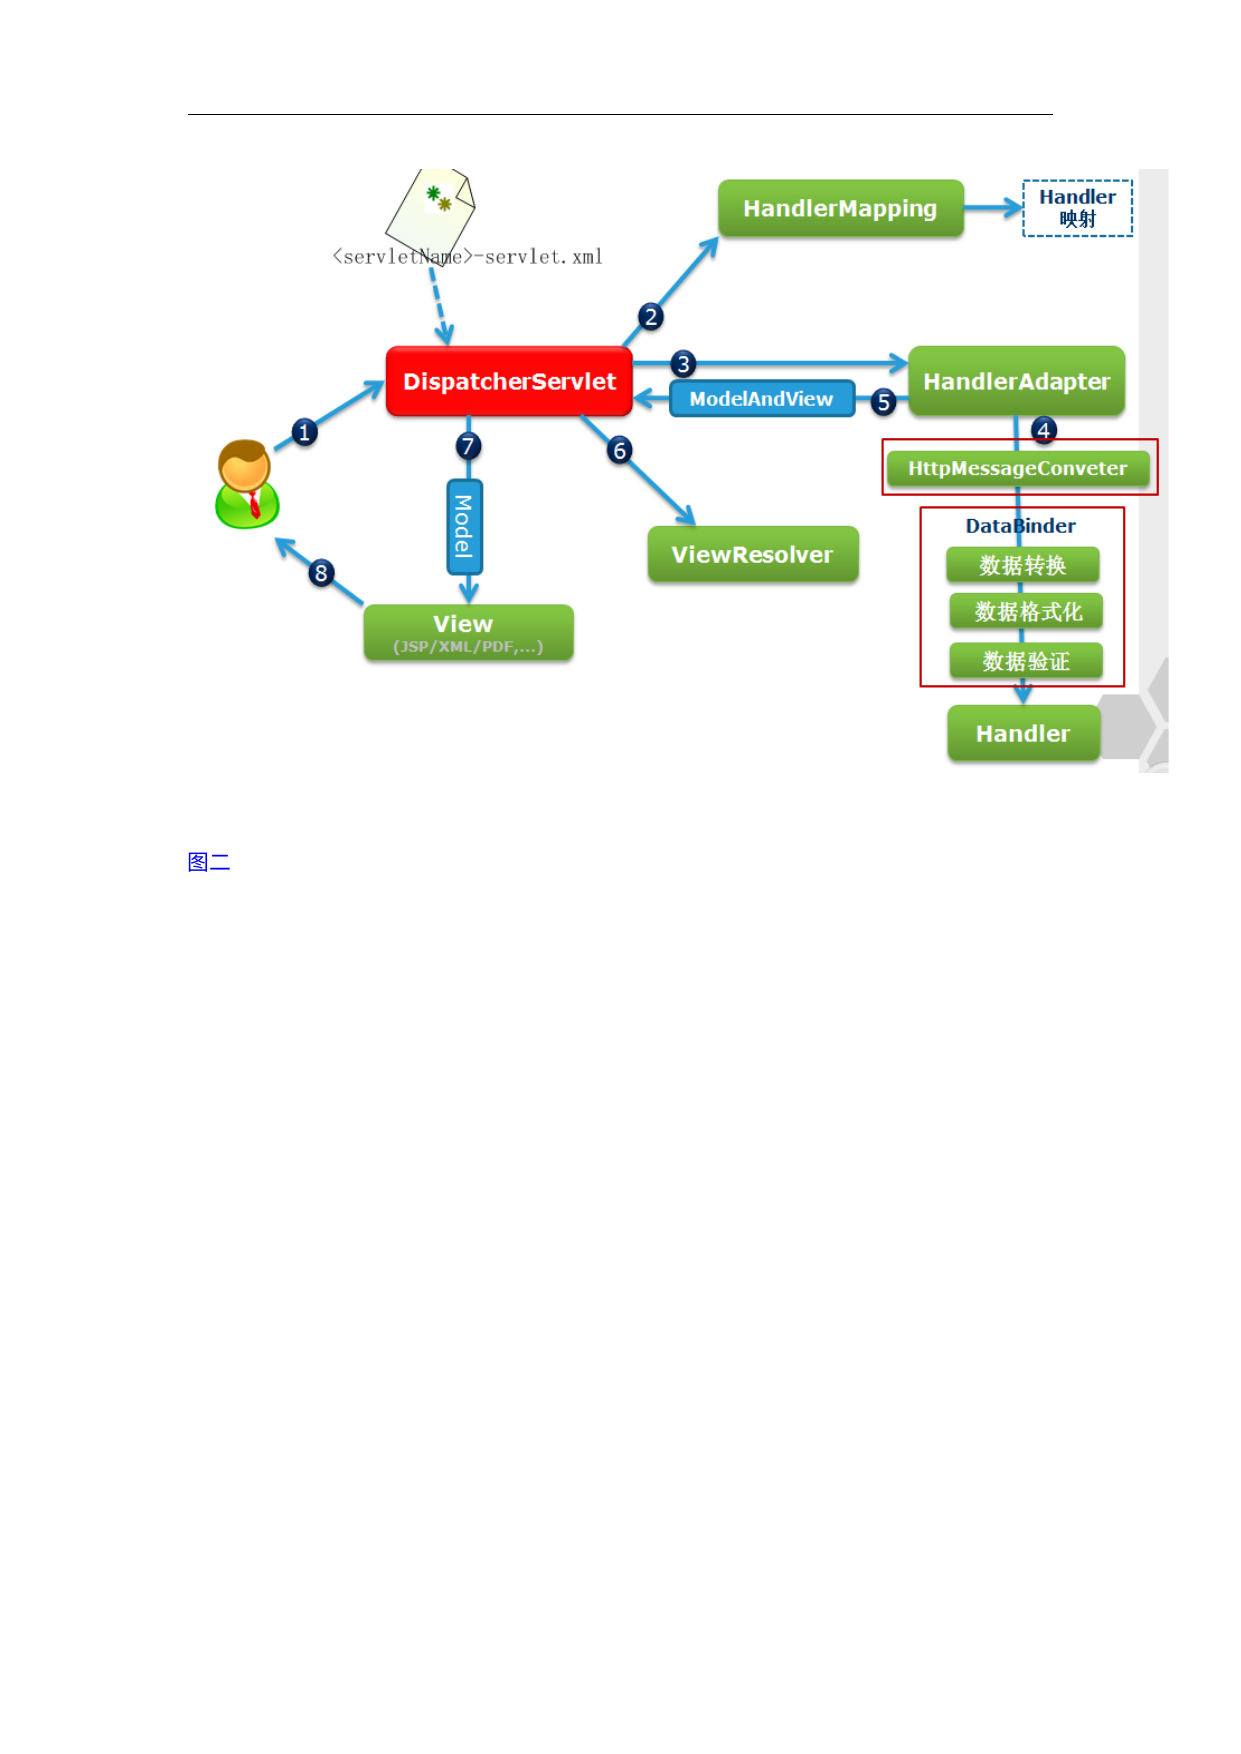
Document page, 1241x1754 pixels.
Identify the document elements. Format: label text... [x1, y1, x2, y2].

text 图二 [187, 844, 1053, 877]
picture [187, 169, 1169, 773]
